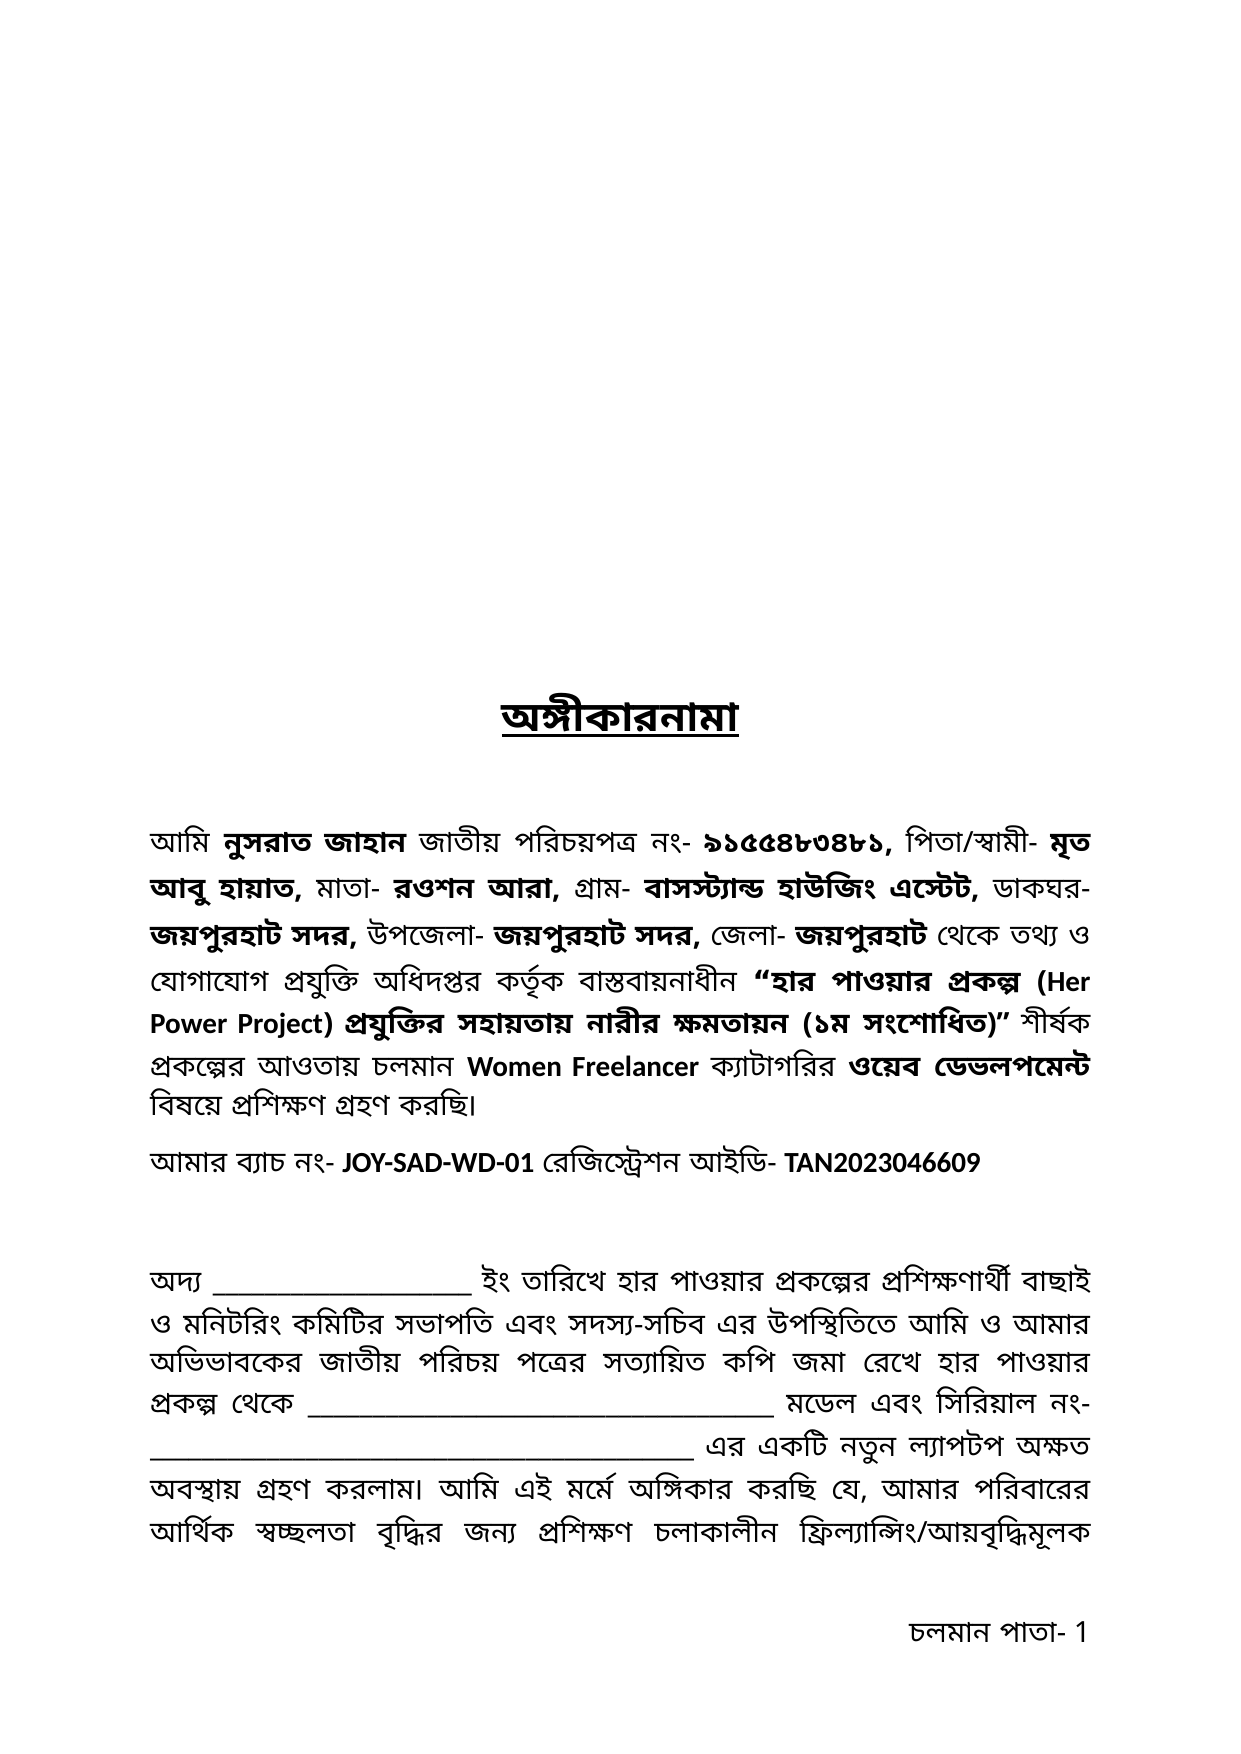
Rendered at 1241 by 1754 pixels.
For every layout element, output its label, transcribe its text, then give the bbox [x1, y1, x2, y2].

text অঙ্গীকারনামা [150, 693, 1090, 741]
text আমার ব্যাচ নং- JOY-SAD-WD-01 রেজিস্ট্রেশন আইডি- TAN2023046609 [150, 1141, 1090, 1181]
text আমি নুসরাত জাহান জাতীয় পরিচয়পত্র নং- ৯১৫৫৪৮৩৪৮১, পিতা/স্বামী- মৃত আবু হায়াত, মাতা- রওশন আরা, গ্রাম- বাসস্ট্যান্ড হাউজিং এস্টেট, ডাকঘর- জয়পুরহাট সদর, উপজেলা- জয়পুরহাট সদর, জেলা- জয়পুরহাট থেকে তথ্য ও যোগাযোগ প্রযুক্তি অধিদপ্তর কর্তৃক বাস্তবায়নাধীন “হার পাওয়ার প্রকল্প (Her Power Project) প্রযুক্তির সহায়তায় নারীর ক্ষমতায়ন (১ম সংশোধিত)” শীর্ষক প্রকল্পের আওতায় চলমান Women Freelancer ক্যাটাগরির ওয়েব ডেভলপমেন্ট বিষয়ে প্রশিক্ষণ গ্রহণ করছি। [150, 821, 1090, 1122]
text অদ্য ____________________ ইং তারিখে হার পাওয়ার প্রকল্পের প্রশিক্ষণার্থী বাছাই ও মনিটরিং কমিটির সভাপতি এবং সদস্য-সচিব এর উপস্থিতিতে আমি ও আমার অভিভাবকের জাতীয় পরিচয় পত্রের সত্যায়িত কপি জমা রেখে হার পাওয়ার প্রকল্প থেকে ____________________________________ মডেল এবং সিরিয়াল নং- __________________________________________ এর একটি নতুন ল্যাপটপ অক্ষত অবস্থায় গ্রহণ করলাম। আমি এই মর্মে অঙ্গিকার করছি যে, আমার পরিবারের আর্থিক স্বচ্ছলতা বৃদ্ধির জন্য প্রশিক্ষণ চলাকালীন ফ্রিল্যান্সিং/আয়বৃদ্ধিমূলক কাজের জন্য গৃহীত ল্যাপটপটি বাড়ীতে ব্যবহার করব। এছাড়াও প্রশিক্ষণ সম্পন্ন করে প্রাপ্ত প্রশিক্ষণলব্ধ জ্ঞান আমি আমার এলাকার কমপক্ষে ১০ (দশ জন) সুবিধাবঞ্চিত ও আগ্রহী নারীদেরকে প্রদানে সচেষ্ট থাকবো। [150, 1260, 1090, 1551]
